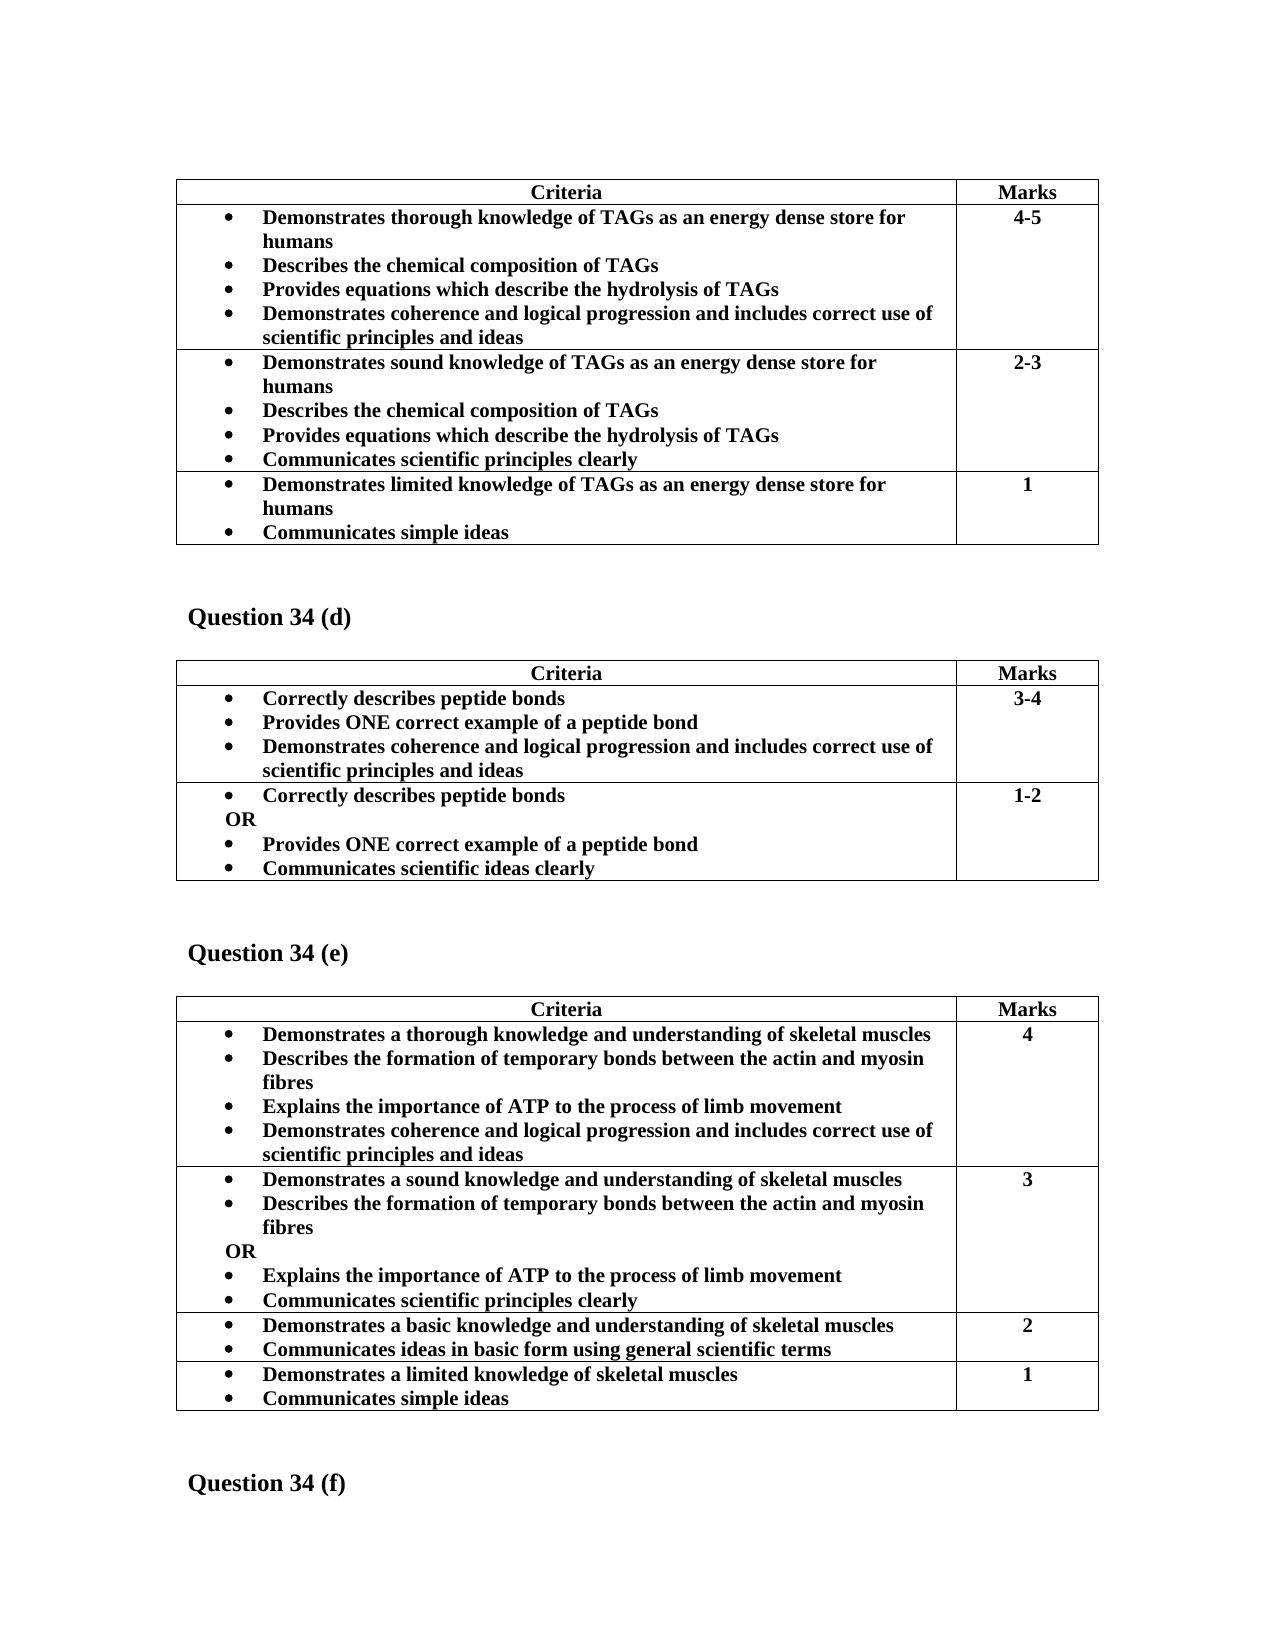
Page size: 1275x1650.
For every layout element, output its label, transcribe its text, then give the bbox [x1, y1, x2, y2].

table_cell Demonstrates limited knowledge of TAGs as an energy dense store for humans Communicates simple ideas [177, 472, 956, 544]
table_cell 1 [957, 472, 1098, 544]
text Question 34 (d) [187, 602, 1087, 631]
table_cell 4 [957, 1022, 1098, 1166]
table_header Marks [957, 180, 1098, 204]
table_cell 4-5 [957, 205, 1098, 349]
table_cell Demonstrates a basic knowledge and understanding of skeletal muscles Communicates ideas in basic form using general scientific terms [177, 1313, 956, 1361]
table_header Marks [957, 661, 1098, 685]
table_cell 1 [957, 1362, 1098, 1410]
table_header Marks [957, 997, 1098, 1021]
text Question 34 (e) [187, 938, 1087, 967]
table_cell Demonstrates thorough knowledge of TAGs as an energy dense store for humans Describes the chemical composition of TAGs Provides equations which describe the hydrolysis of TAGs Demonstrates coherence and logical progression and includes correct use of scientific principles and ideas [177, 205, 956, 349]
table_cell Correctly describes peptide bonds Provides ONE correct example of a peptide bond Demonstrates coherence and logical progression and includes correct use of scientific principles and ideas [177, 686, 956, 782]
table_cell 1-2 [957, 783, 1098, 879]
table_header Criteria [177, 997, 956, 1021]
table_cell Demonstrates a sound knowledge and understanding of skeletal muscles Describes the formation of temporary bonds between the actin and myosin fibres OR Explains the importance of ATP to the process of limb movement Communicates scientific principles clearly [177, 1167, 956, 1312]
text Question 34 (f) [187, 1468, 1087, 1497]
table_cell Correctly describes peptide bonds OR Provides ONE correct example of a peptide bond Communicates scientific ideas clearly [177, 783, 956, 879]
table_cell Demonstrates a limited knowledge of skeletal muscles Communicates simple ideas [177, 1362, 956, 1410]
table_header Criteria [177, 180, 956, 204]
table_cell 2-3 [957, 350, 1098, 471]
table_header Criteria [177, 661, 956, 685]
table_cell 3-4 [957, 686, 1098, 782]
table_cell Demonstrates a thorough knowledge and understanding of skeletal muscles Describes the formation of temporary bonds between the actin and myosin fibres Explains the importance of ATP to the process of limb movement Demonstrates coherence and logical progression and includes correct use of scientific principles and ideas [177, 1022, 956, 1166]
table_cell 3 [957, 1167, 1098, 1312]
table_cell Demonstrates sound knowledge of TAGs as an energy dense store for humans Describes the chemical composition of TAGs Provides equations which describe the hydrolysis of TAGs Communicates scientific principles clearly [177, 350, 956, 471]
table_cell 2 [957, 1313, 1098, 1361]
